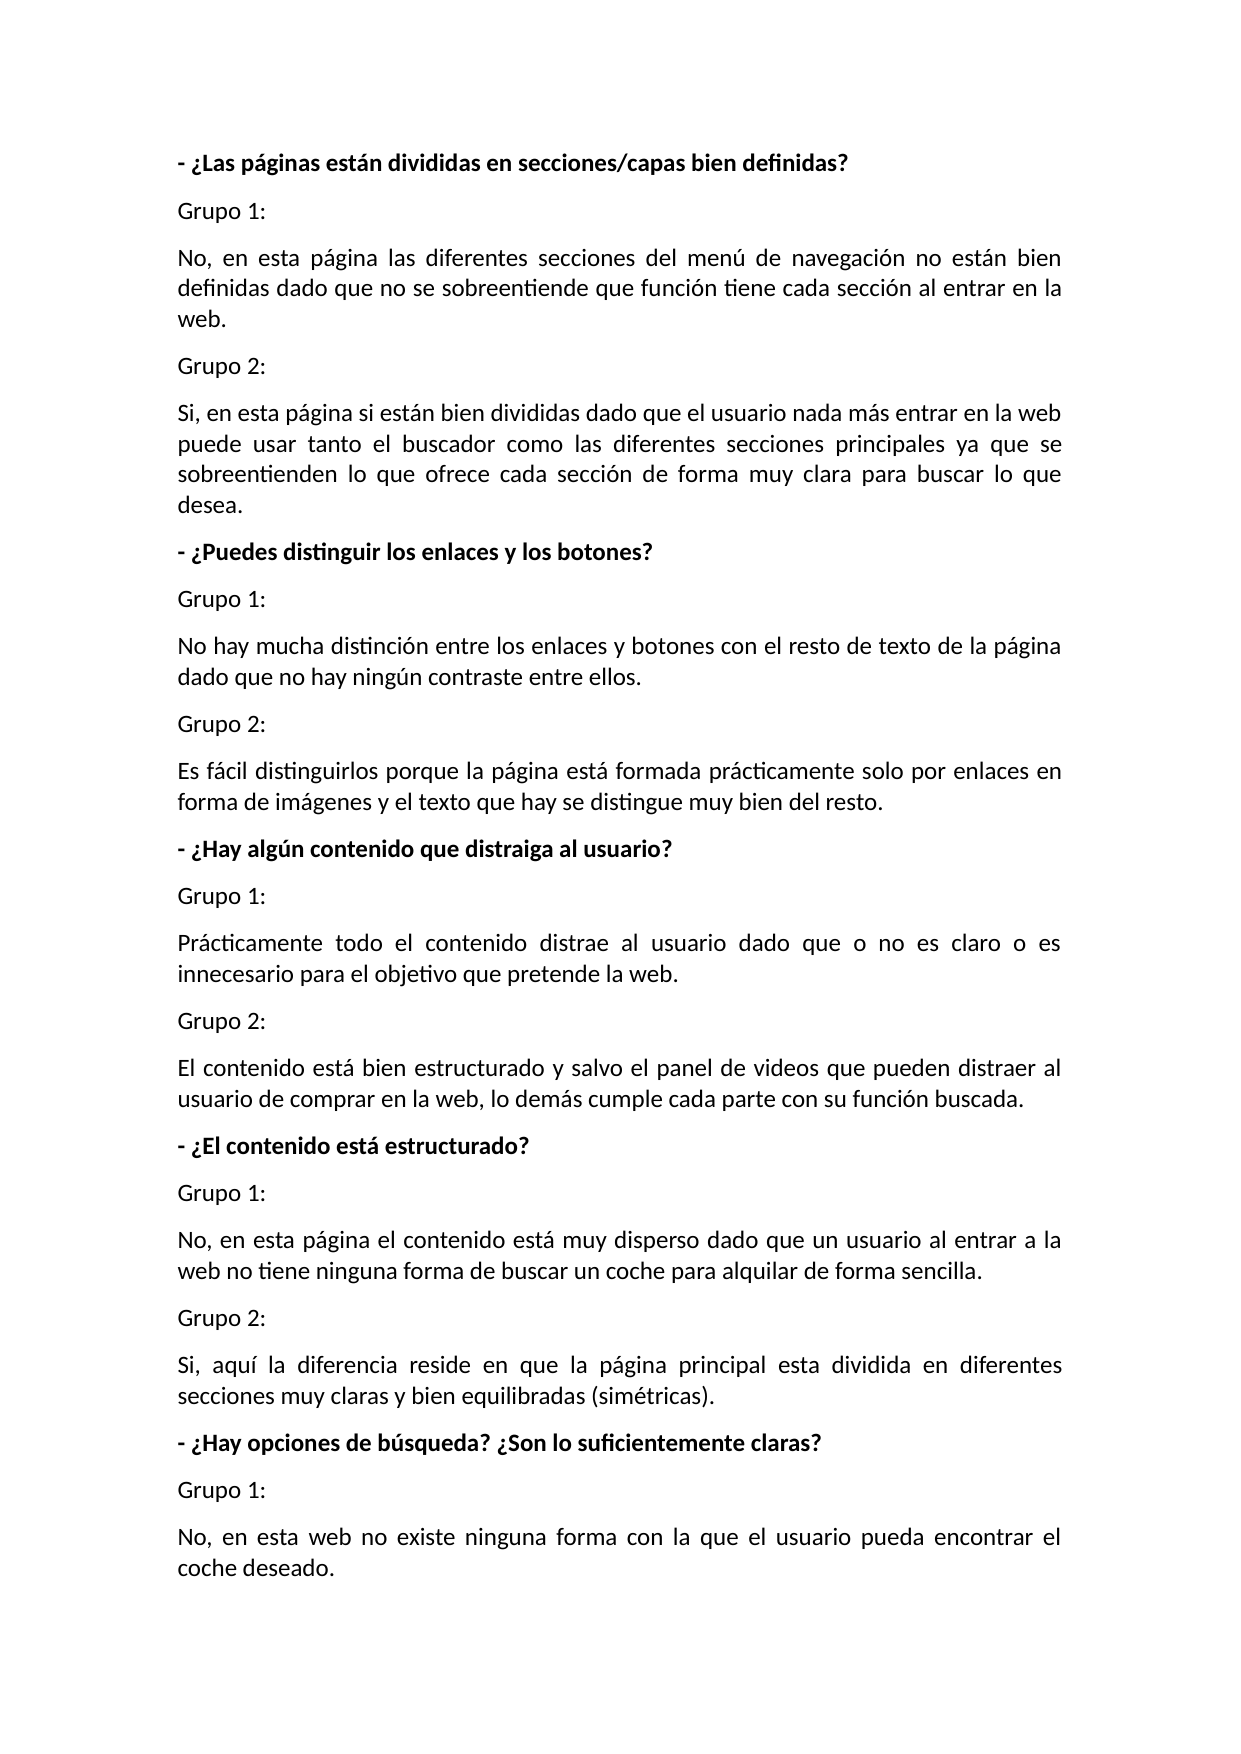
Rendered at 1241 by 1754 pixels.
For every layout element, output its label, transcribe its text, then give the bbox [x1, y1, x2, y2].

text Grupo 2: [177, 350, 1063, 381]
text - ¿Puedes distinguir los enlaces y los botones? [177, 536, 1063, 567]
text Grupo 2: [177, 708, 1063, 739]
text - ¿Las páginas están divididas en secciones/capas bien definidas? [177, 148, 1063, 178]
text No, en esta web no existe ninguna forma con la que el usuario pueda encontrar el coche deseado. [177, 1521, 1063, 1582]
text Si, en esta página si están bien divididas dado que el usuario nada más entrar en la web puede usar tanto el buscador como las diferentes secciones principales ya que se sobreentienden lo que ofrece cada sección de forma muy clara para buscar lo que desea. [177, 397, 1063, 519]
text Prácticamente todo el contenido distrae al usuario dado que o no es claro o es innecesario para el objetivo que pretende la web. [177, 927, 1063, 988]
text Grupo 1: [177, 880, 1063, 911]
text Grupo 1: [177, 1177, 1063, 1208]
text No, en esta página las diferentes secciones del menú de navegación no están bien definidas dado que no se sobreentiende que función tiene cada sección al entrar en la web. [177, 242, 1063, 333]
text No hay mucha distinción entre los enlaces y botones con el resto de texto de la página dado que no hay ningún contraste entre ellos. [177, 631, 1063, 692]
text El contenido está bien estructurado y salvo el panel de videos que pueden distraer al usuario de comprar en la web, lo demás cumple cada parte con su función buscada. [177, 1052, 1063, 1113]
text Grupo 1: [177, 195, 1063, 225]
text Grupo 1: [177, 583, 1063, 614]
text Grupo 1: [177, 1474, 1063, 1505]
text Si, aquí la diferencia reside en que la página principal esta dividida en diferentes secciones muy claras y bien equilibradas (simétricas). [177, 1349, 1063, 1410]
text - ¿Hay algún contenido que distraiga al usuario? [177, 833, 1063, 864]
text - ¿Hay opciones de búsqueda? ¿Son lo suficientemente claras? [177, 1427, 1063, 1458]
text Grupo 2: [177, 1005, 1063, 1036]
text - ¿El contenido está estructurado? [177, 1130, 1063, 1161]
text No, en esta página el contenido está muy disperso dado que un usuario al entrar a la web no tiene ninguna forma de buscar un coche para alquilar de forma sencilla. [177, 1224, 1063, 1286]
text Grupo 2: [177, 1302, 1063, 1333]
text Es fácil distinguirlos porque la página está formada prácticamente solo por enlaces en forma de imágenes y el texto que hay se distingue muy bien del resto. [177, 755, 1063, 816]
